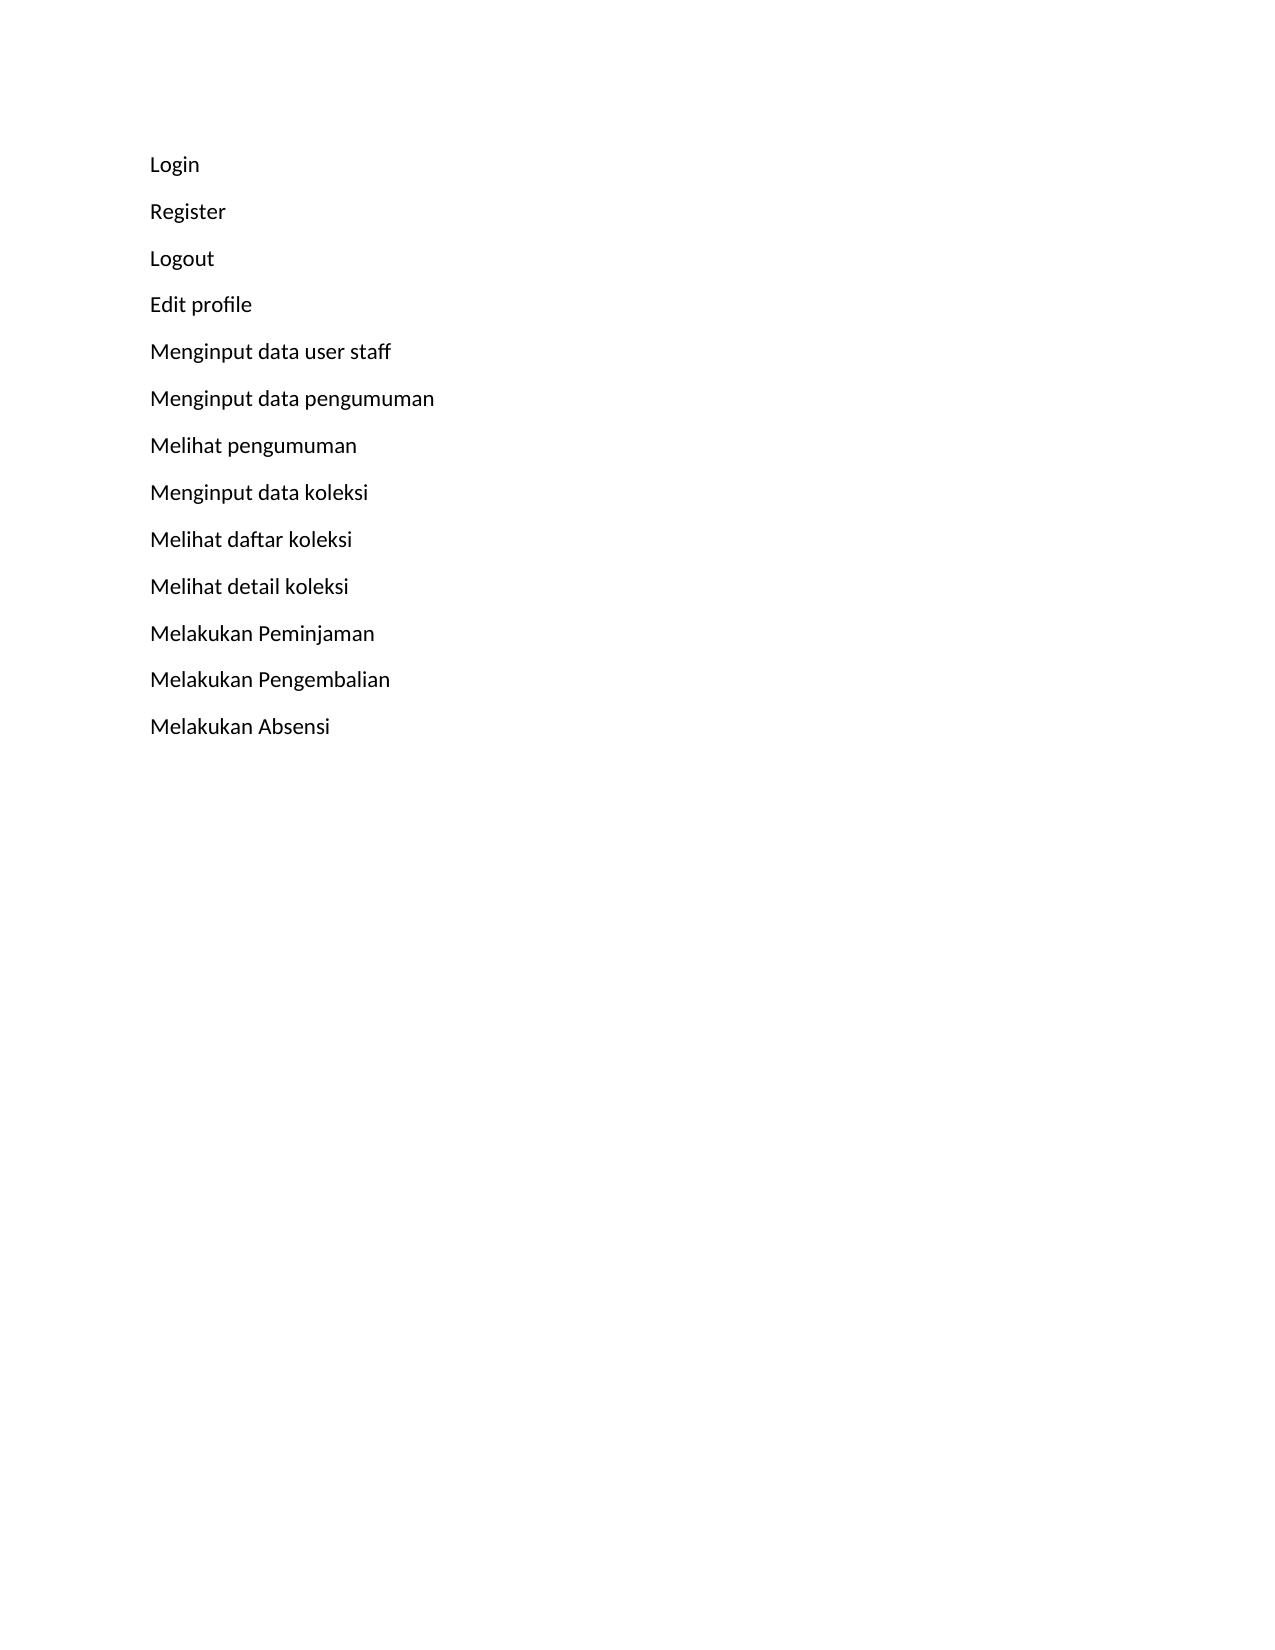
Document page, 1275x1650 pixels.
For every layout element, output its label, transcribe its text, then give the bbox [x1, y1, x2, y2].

text Edit profile [150, 291, 1125, 319]
text Register [150, 197, 1125, 225]
text Melakukan Pengembalian [150, 666, 1125, 694]
text Logout [150, 244, 1125, 272]
text Menginput data pengumuman [150, 384, 1125, 412]
text Melakukan Peminjaman [150, 619, 1125, 647]
text Login [150, 150, 1125, 178]
text Menginput data user staff [150, 337, 1125, 366]
text Melihat daftar koleksi [150, 525, 1125, 553]
text Menginput data koleksi [150, 478, 1125, 506]
text Melihat detail koleksi [150, 572, 1125, 600]
text Melakukan Absensi [150, 712, 1125, 741]
text Melihat pengumuman [150, 431, 1125, 459]
